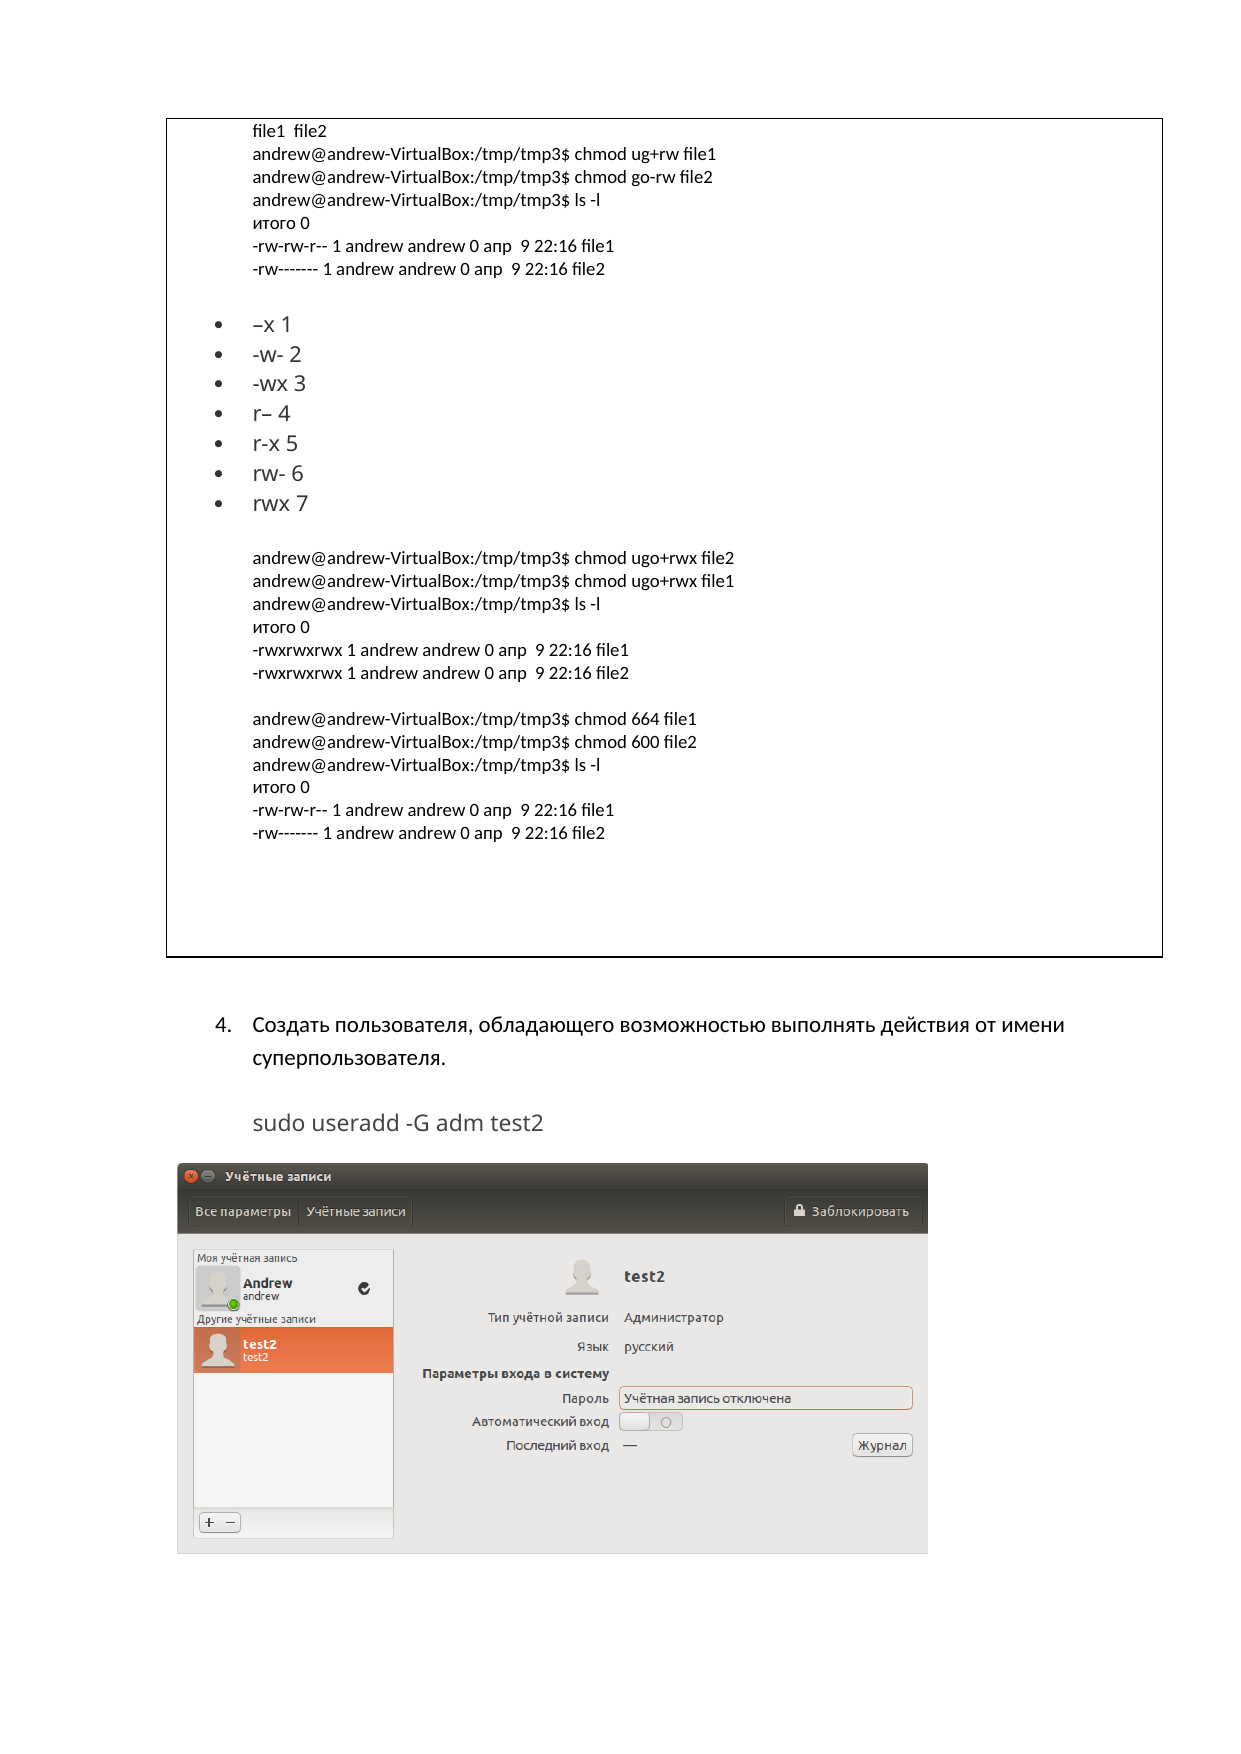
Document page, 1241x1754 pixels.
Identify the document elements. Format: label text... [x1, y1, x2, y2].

picture [177, 1163, 928, 1554]
list sudo useradd -G adm test2 [252, 1107, 1152, 1138]
list Создать пользователя, обладающего возможностью выполнять действия от имени суперпользователя. [215, 1011, 1152, 1071]
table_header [167, 119, 1162, 956]
